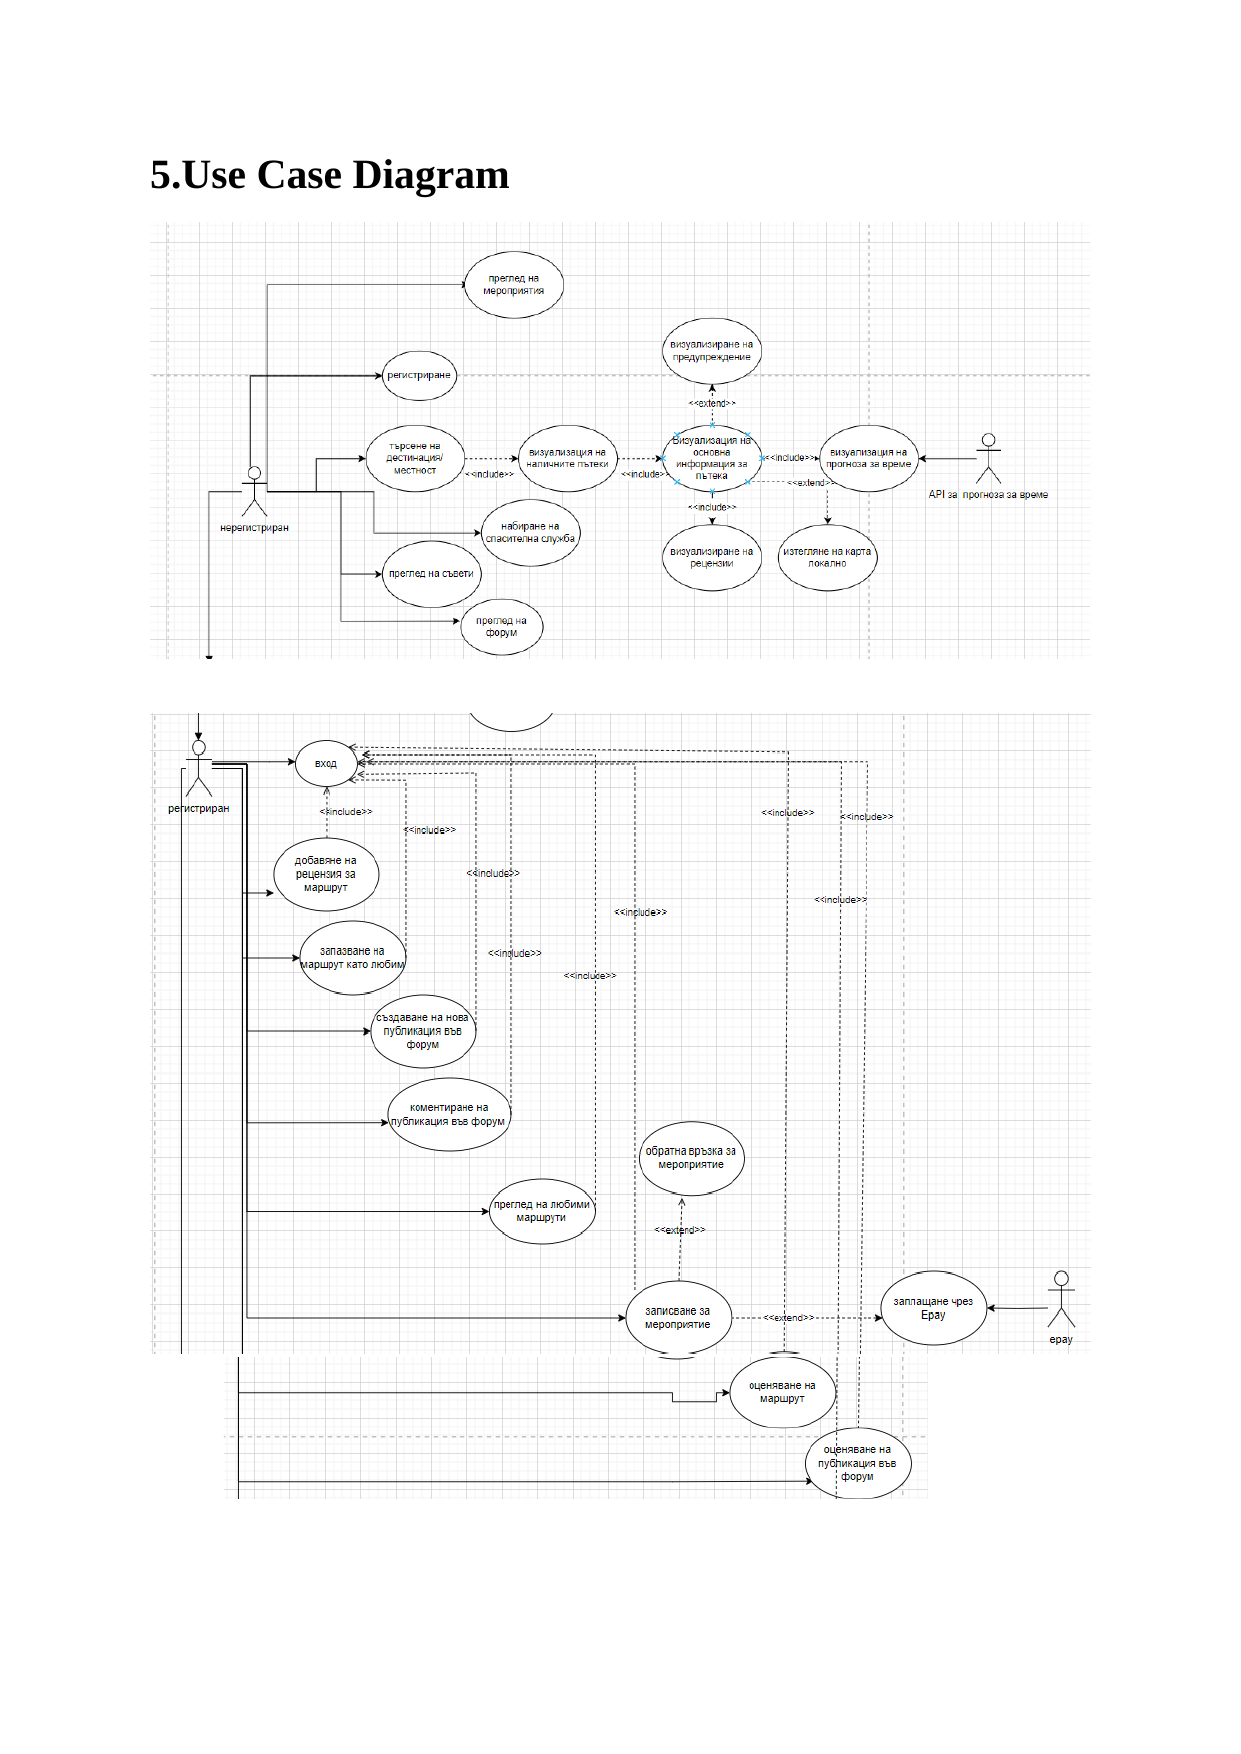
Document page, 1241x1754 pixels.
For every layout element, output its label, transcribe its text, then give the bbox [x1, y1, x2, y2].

picture [150, 713, 1091, 1354]
text 5.Use Case Diagram [150, 150, 1090, 198]
picture [223, 1357, 928, 1499]
picture [150, 222, 1091, 659]
